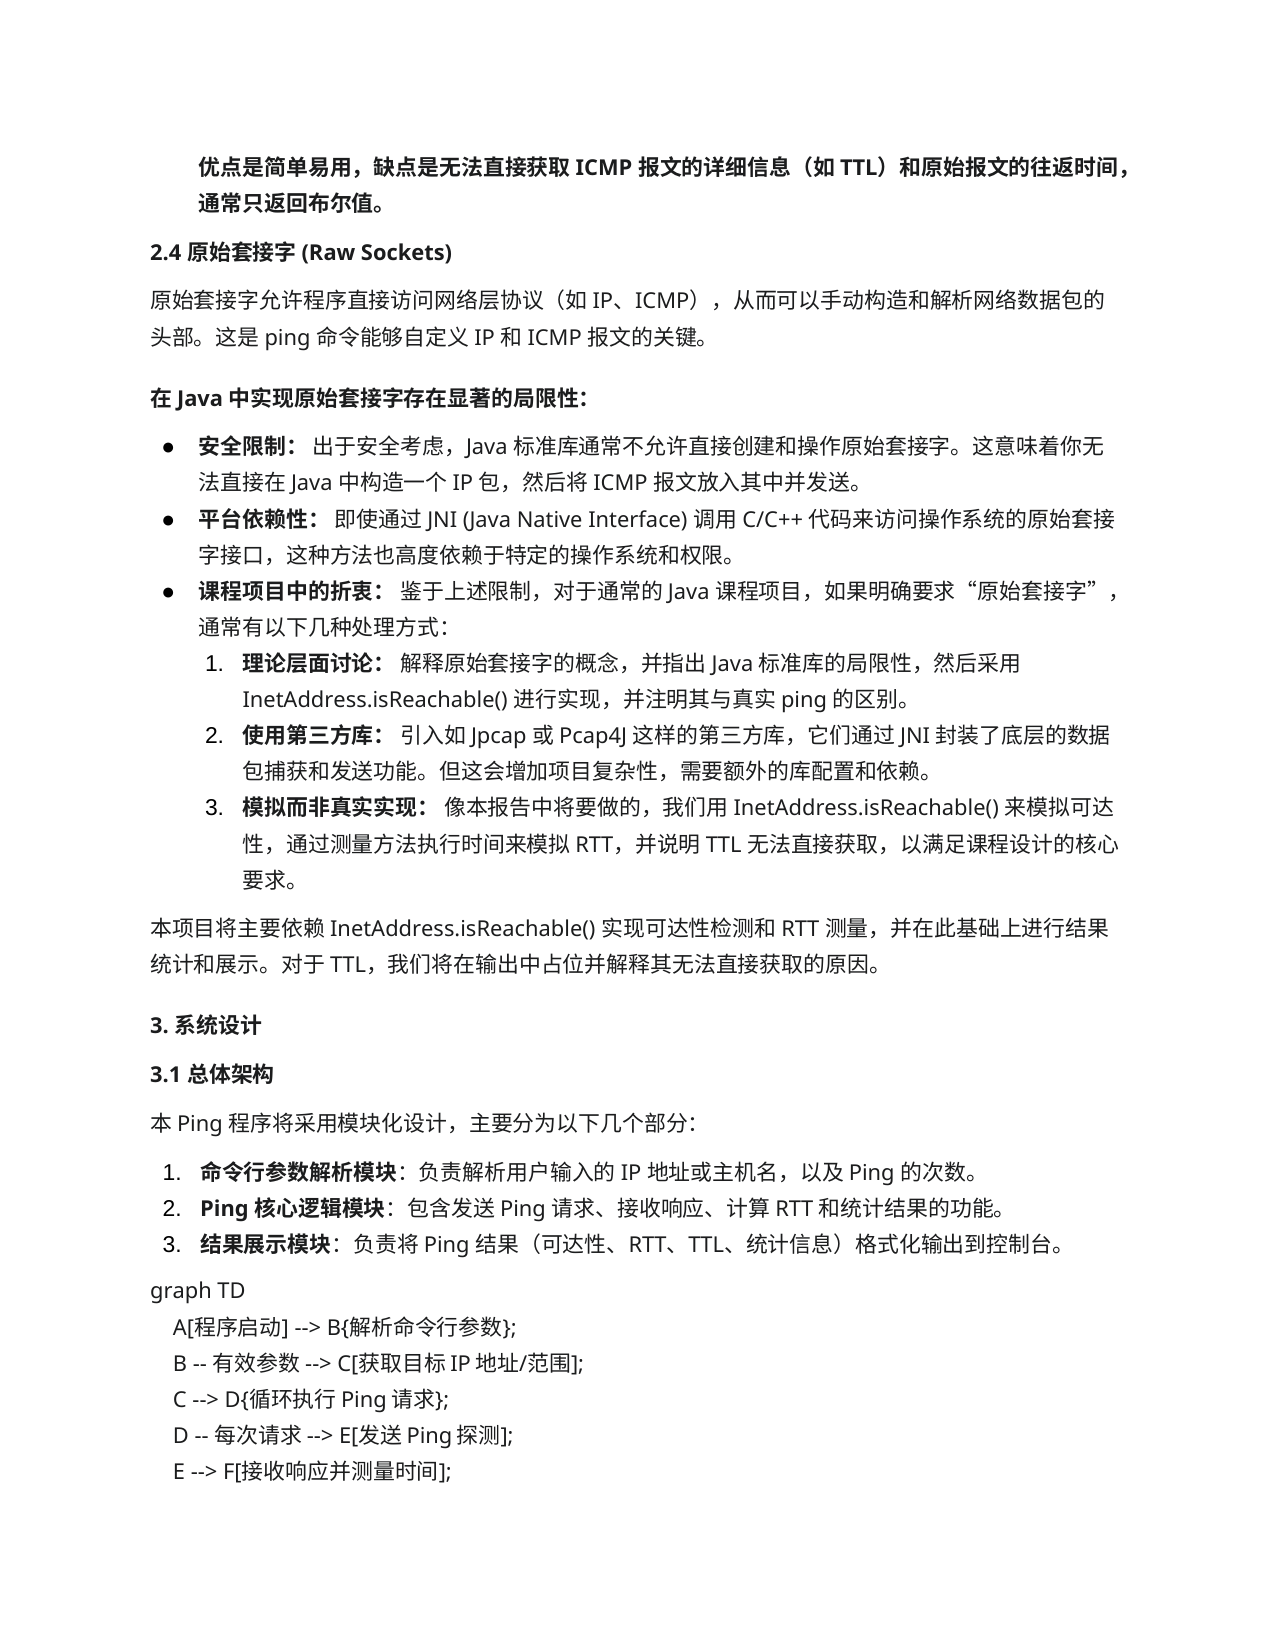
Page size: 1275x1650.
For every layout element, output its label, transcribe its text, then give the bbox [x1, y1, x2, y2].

text 在 Java 中实现原始套接字存在显著的局限性： [150, 381, 1125, 412]
subtitle 2.4 原始套接字 (Raw Sockets) [150, 235, 1125, 266]
list 命令行参数解析模块：负责解析用户输入的 IP 地址或主机名，以及 Ping 的次数。 [162, 1154, 1125, 1186]
list Ping 核心逻辑模块：包含发送 Ping 请求、接收响应、计算 RTT 和统计结果的功能。 [162, 1191, 1125, 1222]
list 安全限制： 出于安全考虑，Java 标准库通常不允许直接创建和操作原始套接字。这意味着你无法直接在 Java 中构造一个 IP 包，然后将 ICMP 报文放入其中并发送。 [161, 429, 1125, 497]
subtitle 3. 系统设计 [150, 1008, 1125, 1040]
subtitle 3.1 总体架构 [150, 1057, 1125, 1089]
list 使用第三方库： 引入如 Jpcap 或 Pcap4J 这样的第三方库，它们通过 JNI 封装了底层的数据包捕获和发送功能。但这会增加项目复杂性，需要额外的库配置和依赖。 [205, 718, 1125, 786]
text 本 Ping 程序将采用模块化设计，主要分为以下几个部分： [150, 1106, 1125, 1138]
list 模拟而非真实实现： 像本报告中将要做的，我们用 InetAddress.isReachable() 来模拟可达性，通过测量方法执行时间来模拟 RTT，并说明 TTL 无法直接获取，以满足课程设计的核心要求。 [205, 790, 1125, 894]
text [150, 1275, 1125, 1486]
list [161, 150, 1125, 218]
text 本项目将主要依赖 InetAddress.isReachable() 实现可达性检测和 RTT 测量，并在此基础上进行结果统计和展示。对于 TTL，我们将在输出中占位并解释其无法直接获取的原因。 [150, 911, 1125, 979]
text 原始套接字允许程序直接访问网络层协议（如 IP、ICMP），从而可以手动构造和解析网络数据包的头部。这是 ping 命令能够自定义 IP 和 ICMP 报文的关键。 [150, 283, 1125, 351]
list 结果展示模块：负责将 Ping 结果（可达性、RTT、TTL、统计信息）格式化输出到控制台。 [162, 1227, 1125, 1258]
list 平台依赖性： 即使通过 JNI (Java Native Interface) 调用 C/C++ 代码来访问操作系统的原始套接字接口，这种方法也高度依赖于特定的操作系统和权限。 [161, 502, 1125, 569]
list 课程项目中的折衷： 鉴于上述限制，对于通常的 Java 课程项目，如果明确要求“原始套接字”，通常有以下几种处理方式： [161, 574, 1125, 642]
list 理论层面讨论： 解释原始套接字的概念，并指出 Java 标准库的局限性，然后采用 InetAddress.isReachable() 进行实现，并注明其与真实 ping 的区别。 [205, 646, 1125, 714]
